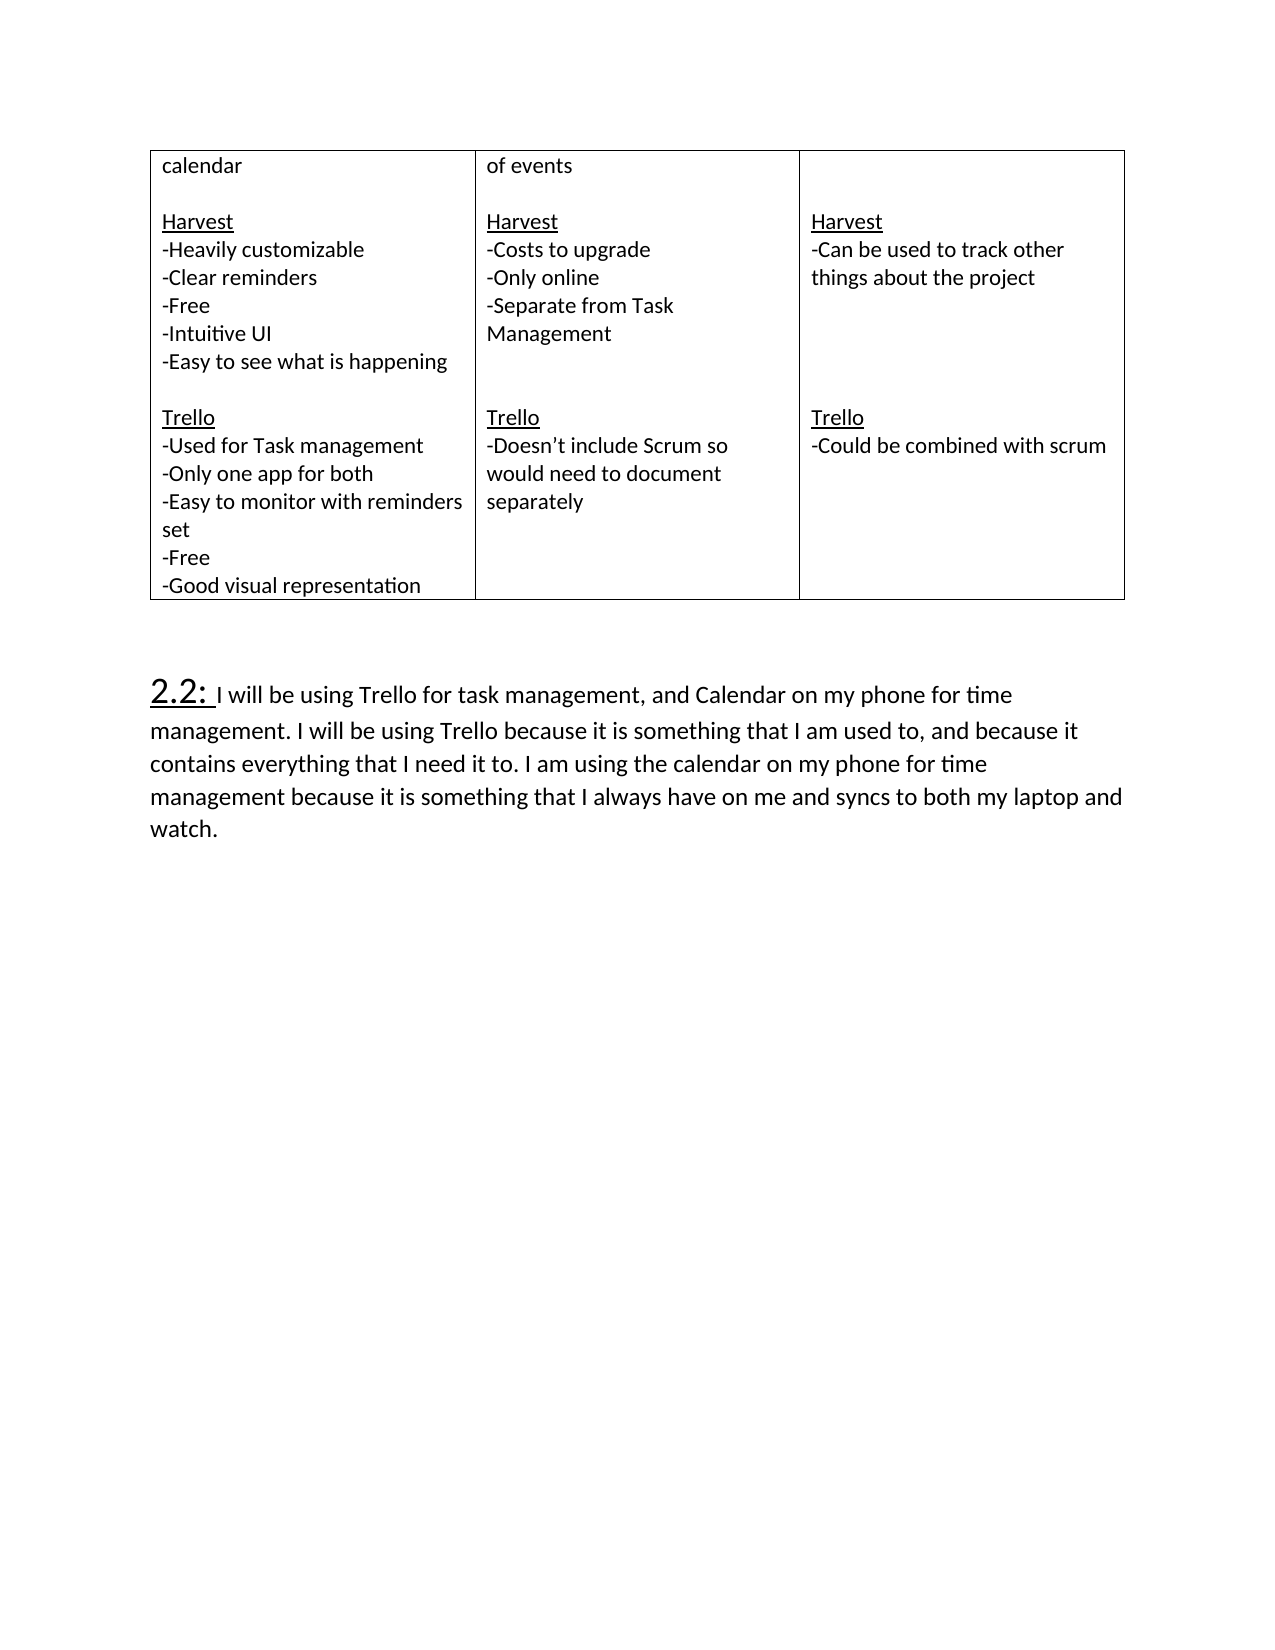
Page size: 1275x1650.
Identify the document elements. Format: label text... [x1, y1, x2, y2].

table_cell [151, 151, 475, 599]
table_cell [476, 151, 799, 599]
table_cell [800, 151, 1124, 599]
text 2.2: I will be using Trello for task management, and Calendar on my phone for time management. I will be using Trello because it is something that I am used to, and because it contains everything that I need it to. I am using the calendar on my phone for time management because it is something that I always have on me and syncs to both my laptop and watch. [150, 667, 1125, 844]
